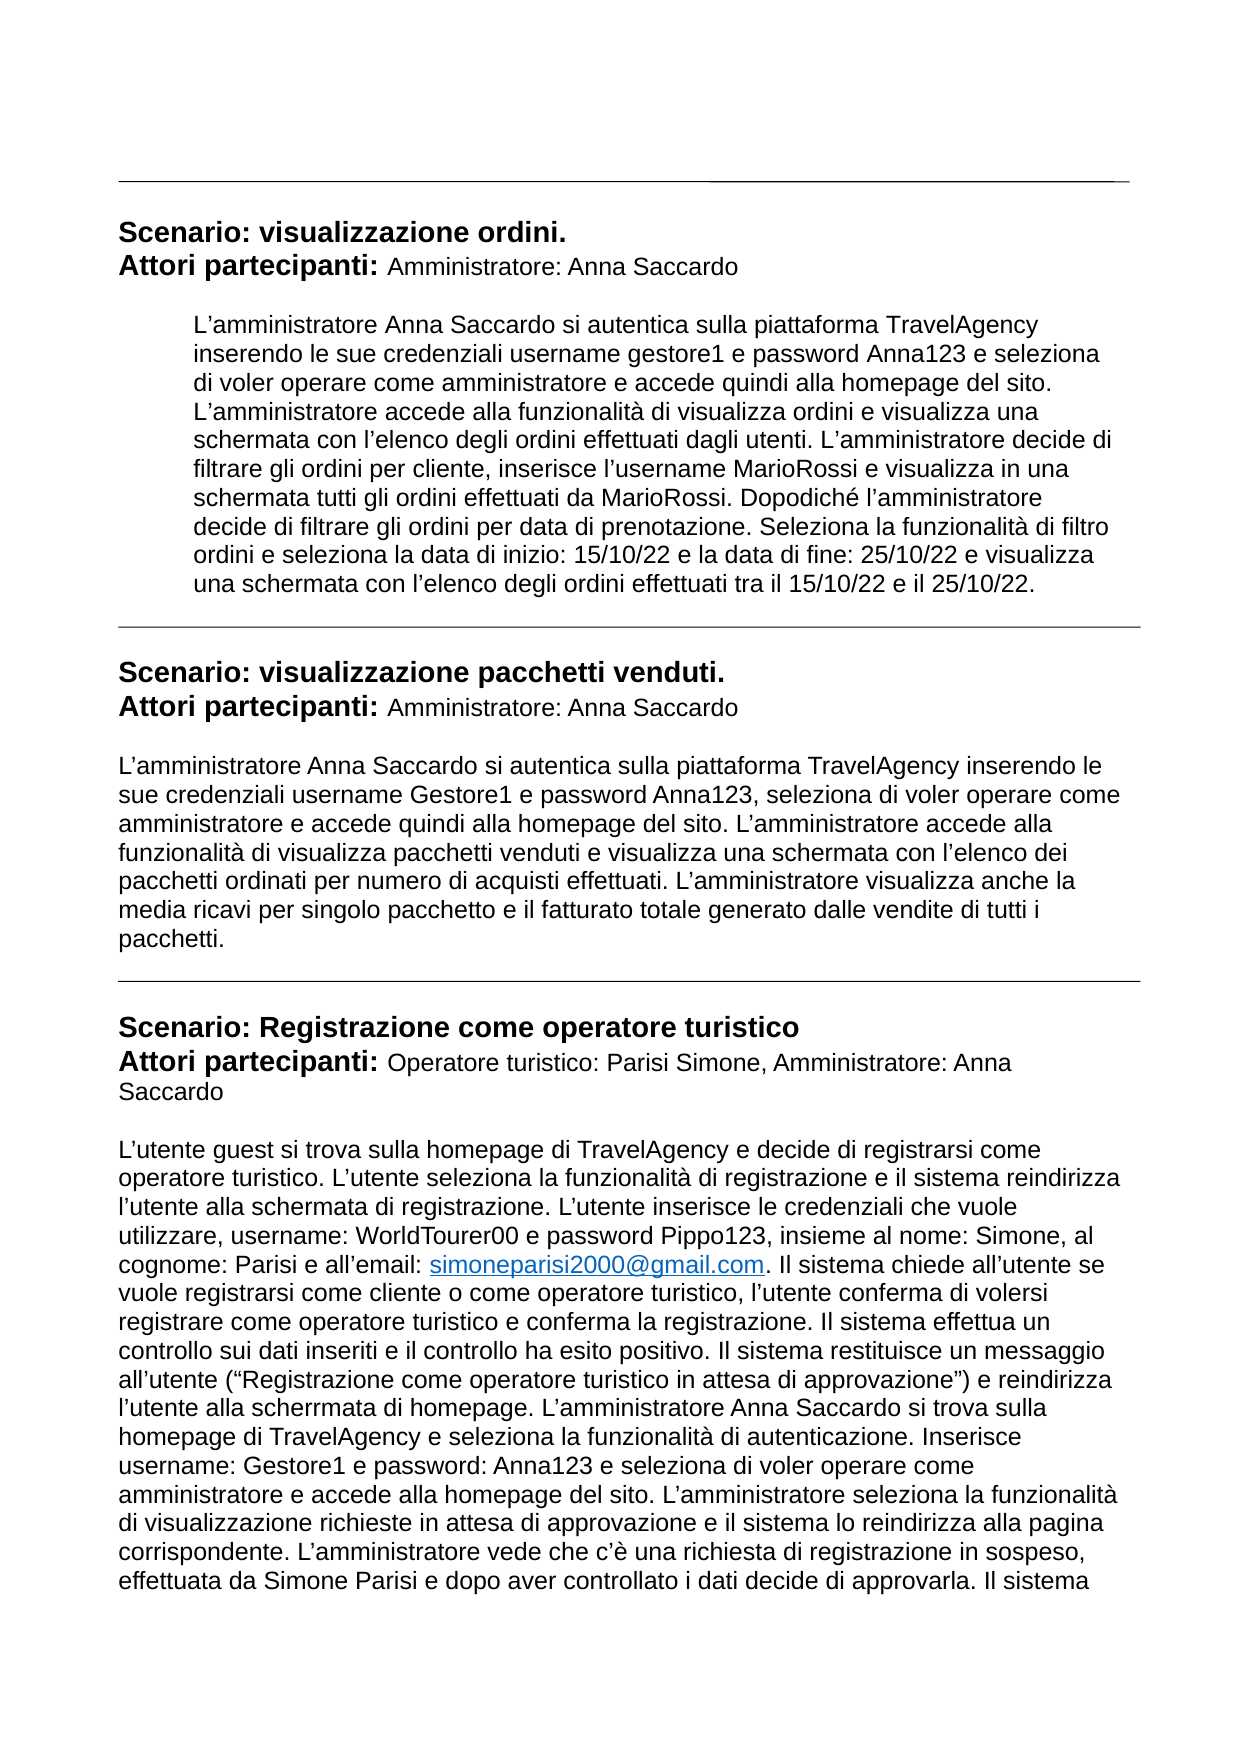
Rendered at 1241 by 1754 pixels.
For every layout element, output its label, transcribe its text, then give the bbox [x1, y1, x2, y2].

text Attori partecipanti: Amministratore: Anna Saccardo [118, 248, 1122, 282]
list L’amministratore Anna Saccardo si autentica sulla piattaforma TravelAgency inserendo le sue credenziali username gestore1 e password Anna123 e seleziona di voler operare come amministratore e accede quindi alla homepage del sito. L’amministratore accede alla funzionalità di visualizza ordini e visualizza una schermata con l’elenco degli ordini effettuati dagli utenti. L’amministratore decide di filtrare gli ordini per cliente, inserisce l’username MarioRossi e visualizza in una schermata tutti gli ordini effettuati da MarioRossi. Dopodiché l’amministratore decide di filtrare gli ordini per data di prenotazione. Seleziona la funzionalità di filtro ordini e seleziona la data di inizio: 15/10/22 e la data di fine: 25/10/22 e visualizza una schermata con l’elenco degli ordini effettuati tra il 15/10/22 e il 25/10/22. [193, 311, 1122, 598]
text Scenario: visualizzazione ordini. [118, 215, 1122, 248]
text L’amministratore Anna Saccardo si autentica sulla piattaforma TravelAgency inserendo le sue credenziali username Gestore1 e password Anna123, seleziona di voler operare come amministratore e accede quindi alla homepage del sito. L’amministratore accede alla funzionalità di visualizza pacchetti venduti e visualizza una schermata con l’elenco dei pacchetti ordinati per numero di acquisti effettuati. L’amministratore visualizza anche la media ricavi per singolo pacchetto e il fatturato totale generato dalle vendite di tutti i pacchetti. [118, 751, 1122, 953]
text Attori partecipanti: Operatore turistico: Parisi Simone, Amministratore: Anna Saccardo [118, 1044, 1122, 1106]
text Scenario: Registrazione come operatore turistico [118, 1010, 1122, 1044]
text Attori partecipanti: Amministratore: Anna Saccardo [118, 689, 1122, 723]
text Scenario: visualizzazione pacchetti venduti. [118, 656, 1122, 689]
